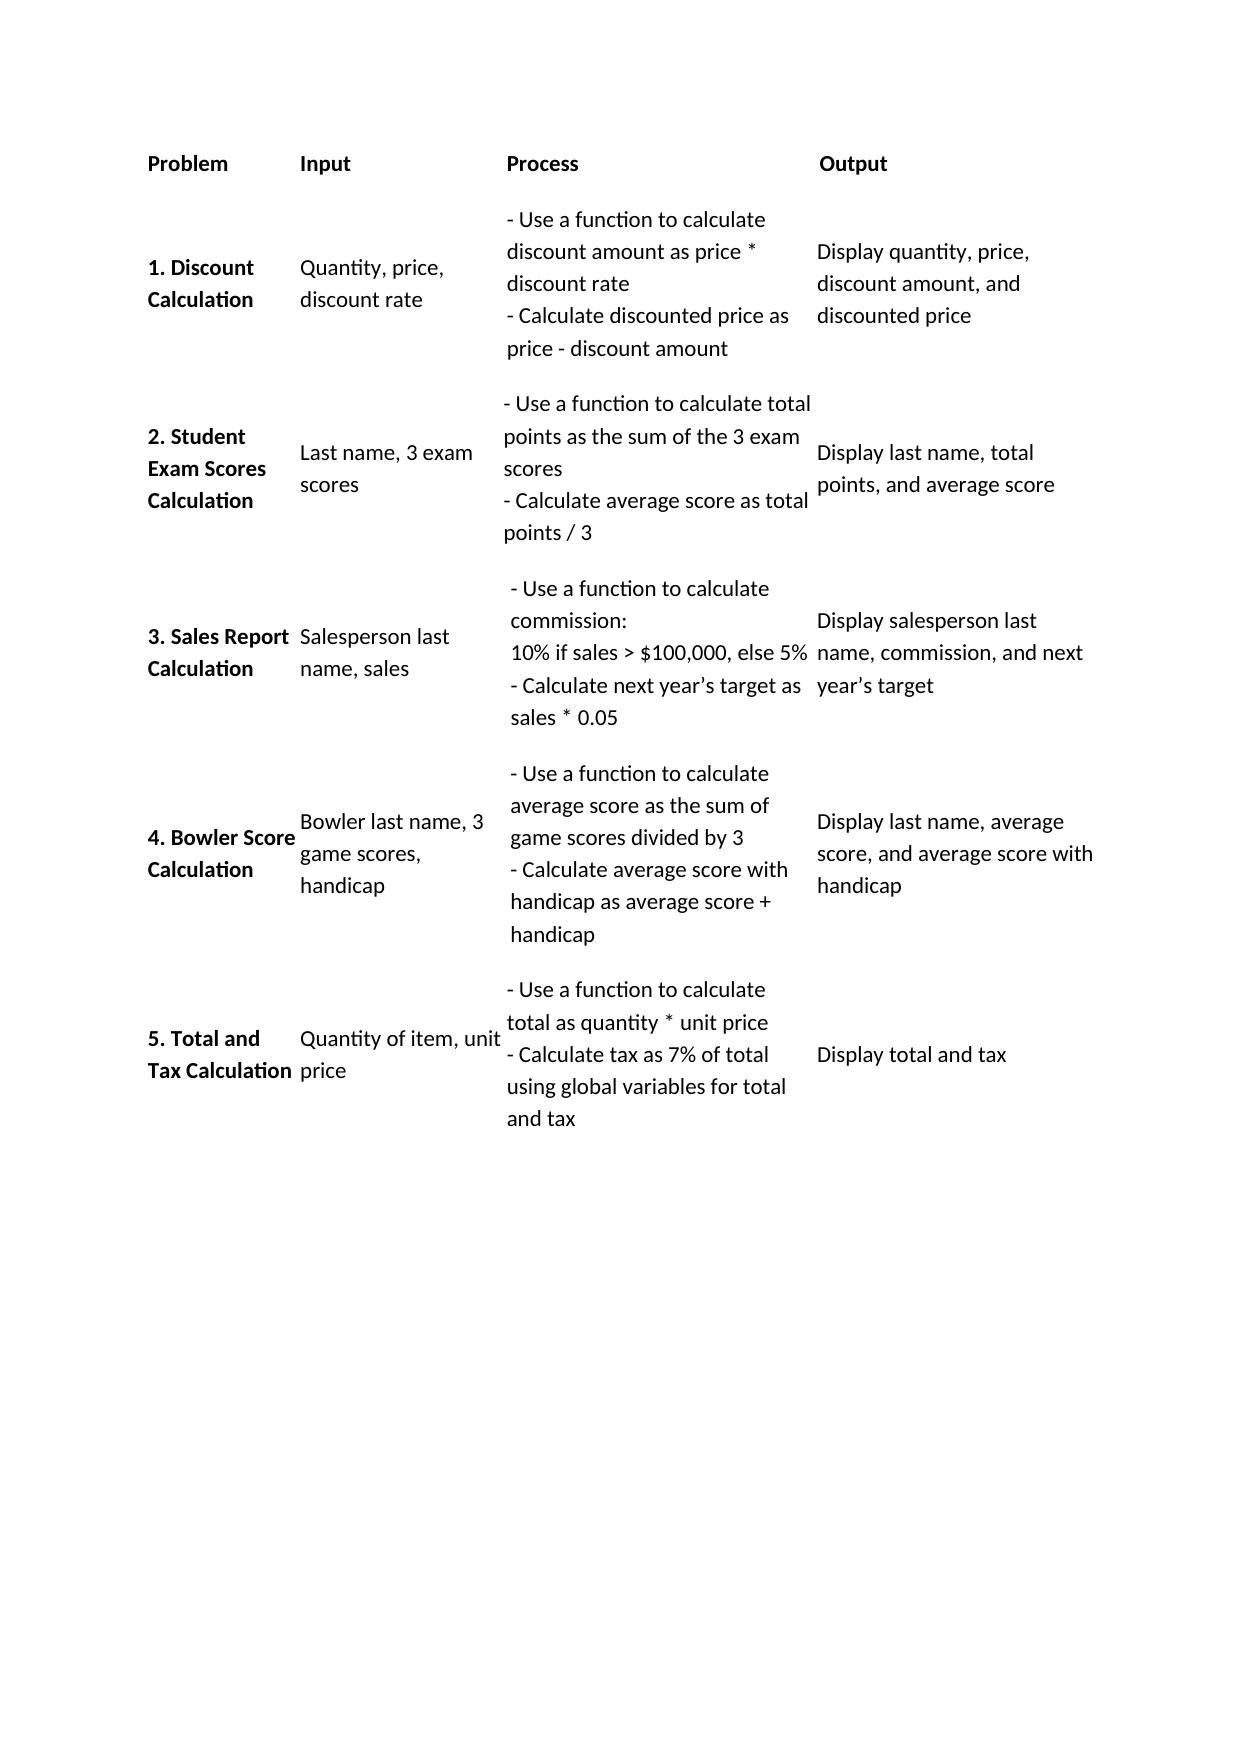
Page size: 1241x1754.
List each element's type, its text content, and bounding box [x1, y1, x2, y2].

table_header Display salesperson last name, commission, and next year’s target [815, 573, 1100, 757]
table_header Quantity of item, unit price [299, 974, 505, 1158]
table_header - Use a function to calculate commission: 10% if sales > $100,000, else 5% - Calculate next year’s target as sales * 0.05 [509, 573, 815, 757]
table_header Salesperson last name, sales [299, 573, 509, 757]
table_header Process [505, 148, 818, 203]
table_header Display last name, average score, and average score with handicap [815, 757, 1100, 974]
table_header 3. Sales Report Calculation [146, 573, 298, 757]
table_header 5. Total and Tax Calculation [146, 974, 298, 1158]
table_header - Use a function to calculate discount amount as price * discount rate - Calculate discounted price as price - discount amount [505, 204, 815, 388]
table_header 4. Bowler Score Calculation [146, 757, 298, 974]
table_header - Use a function to calculate total points as the sum of the 3 exam scores - Calculate average score as total points / 3 [502, 388, 815, 573]
table_header Bowler last name, 3 game scores, handicap [299, 757, 509, 974]
table_header Output [818, 148, 1044, 203]
table_header - Use a function to calculate average score as the sum of game scores divided by 3 - Calculate average score with handicap as average score + handicap [509, 757, 815, 974]
table_header Display quantity, price, discount amount, and discounted price [815, 204, 1100, 388]
table_header Problem [146, 148, 298, 203]
table_header Quantity, price, discount rate [299, 204, 505, 388]
table_header 1. Discount Calculation [146, 204, 298, 388]
table_header 2. Student Exam Scores Calculation [146, 388, 298, 573]
table_header Display total and tax [815, 974, 1100, 1158]
table_header Display last name, total points, and average score [815, 388, 1100, 573]
table_header Last name, 3 exam scores [299, 388, 502, 573]
table_header Input [298, 148, 505, 203]
table_header - Use a function to calculate total as quantity * unit price - Calculate tax as 7% of total using global variables for total and tax [505, 974, 815, 1158]
